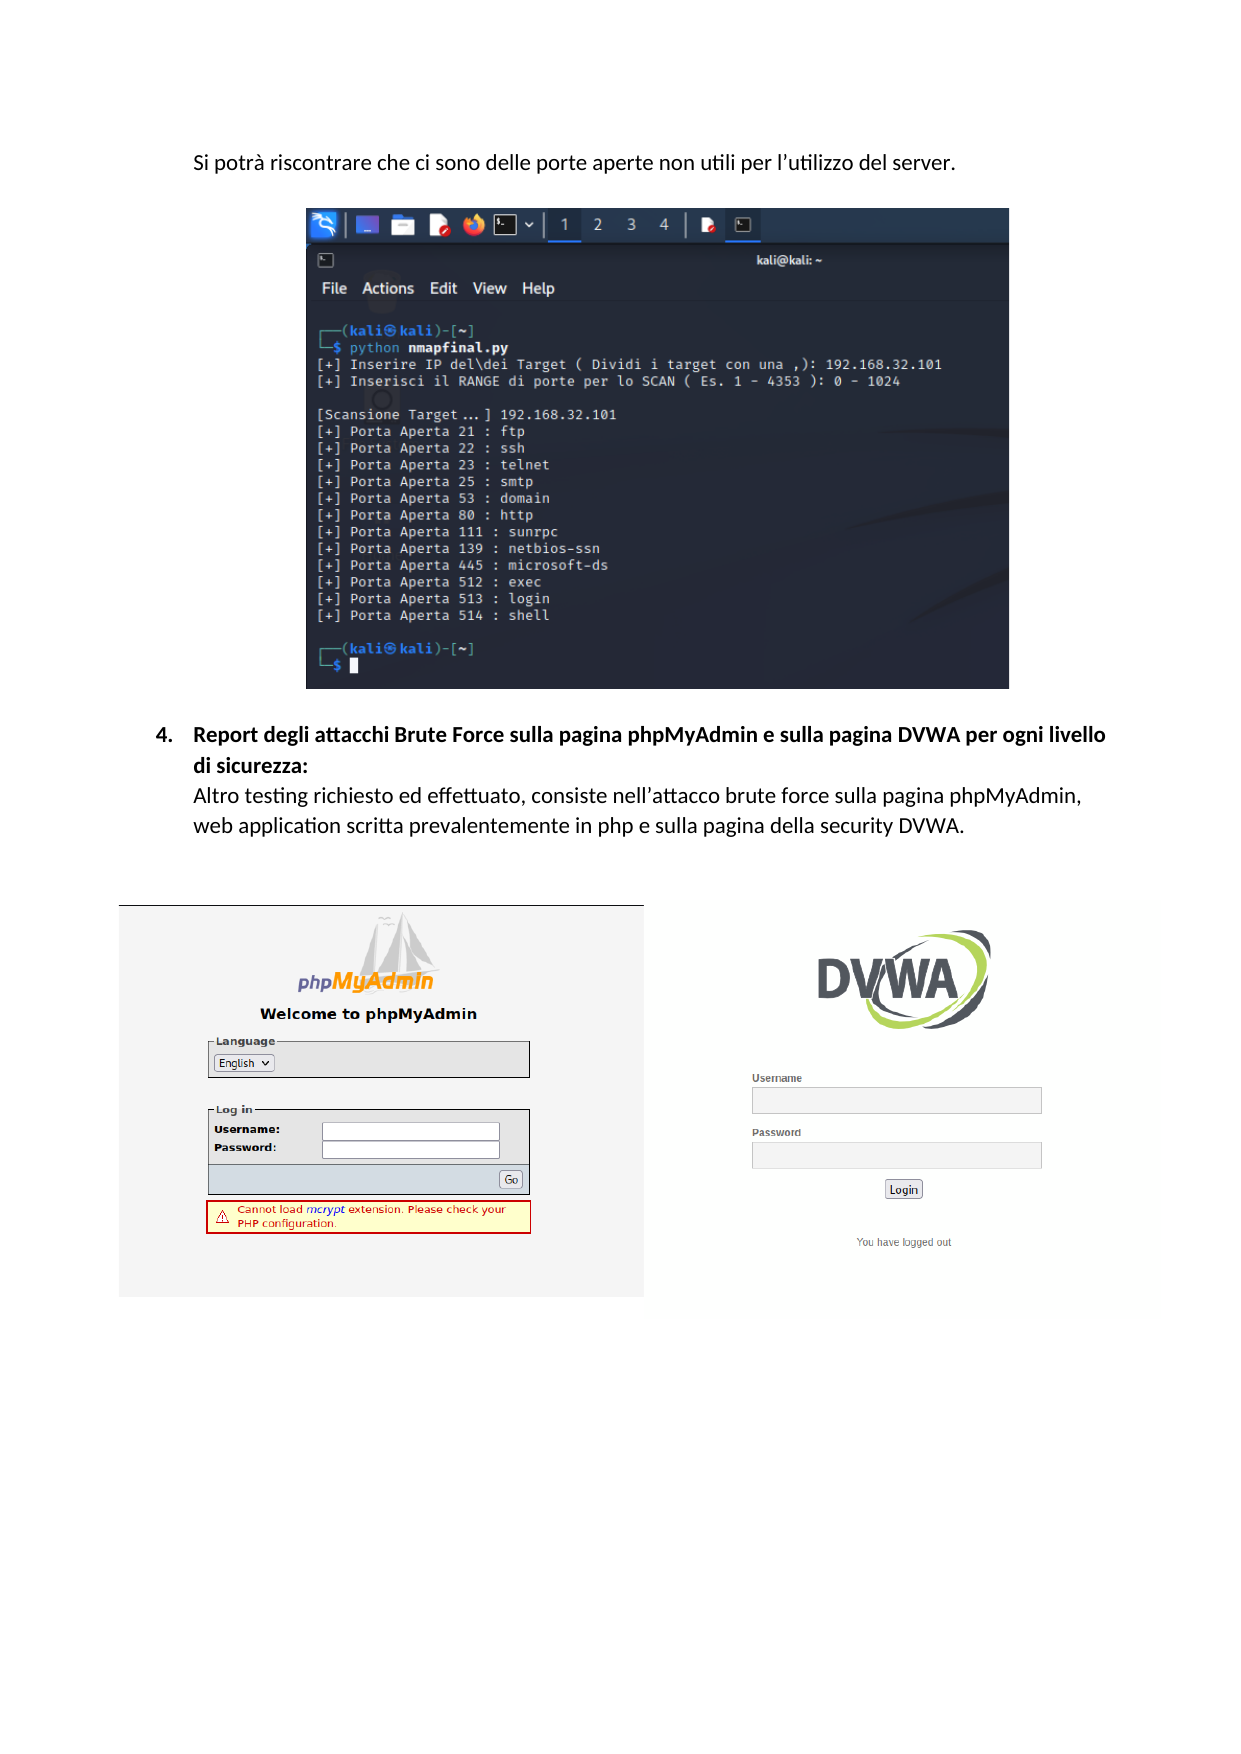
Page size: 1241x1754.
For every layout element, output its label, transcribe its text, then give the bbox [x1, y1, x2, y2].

list Altro testing richiesto ed effettuato, consiste nell’attacco brute force sulla pagina phpMyAdmin, web application scritta prevalentemente in php e sulla pagina della security DVWA. [193, 781, 1122, 839]
list Si potrà riscontrare che ci sono delle porte aperte non utili per l’utilizzo del server. [193, 148, 1122, 176]
list Report degli attacchi Brute Force sulla pagina phpMyAdmin e sulla pagina DVWA per ogni livello di sicurezza: [156, 721, 1122, 779]
picture [118, 900, 1161, 1319]
picture [306, 208, 1010, 689]
